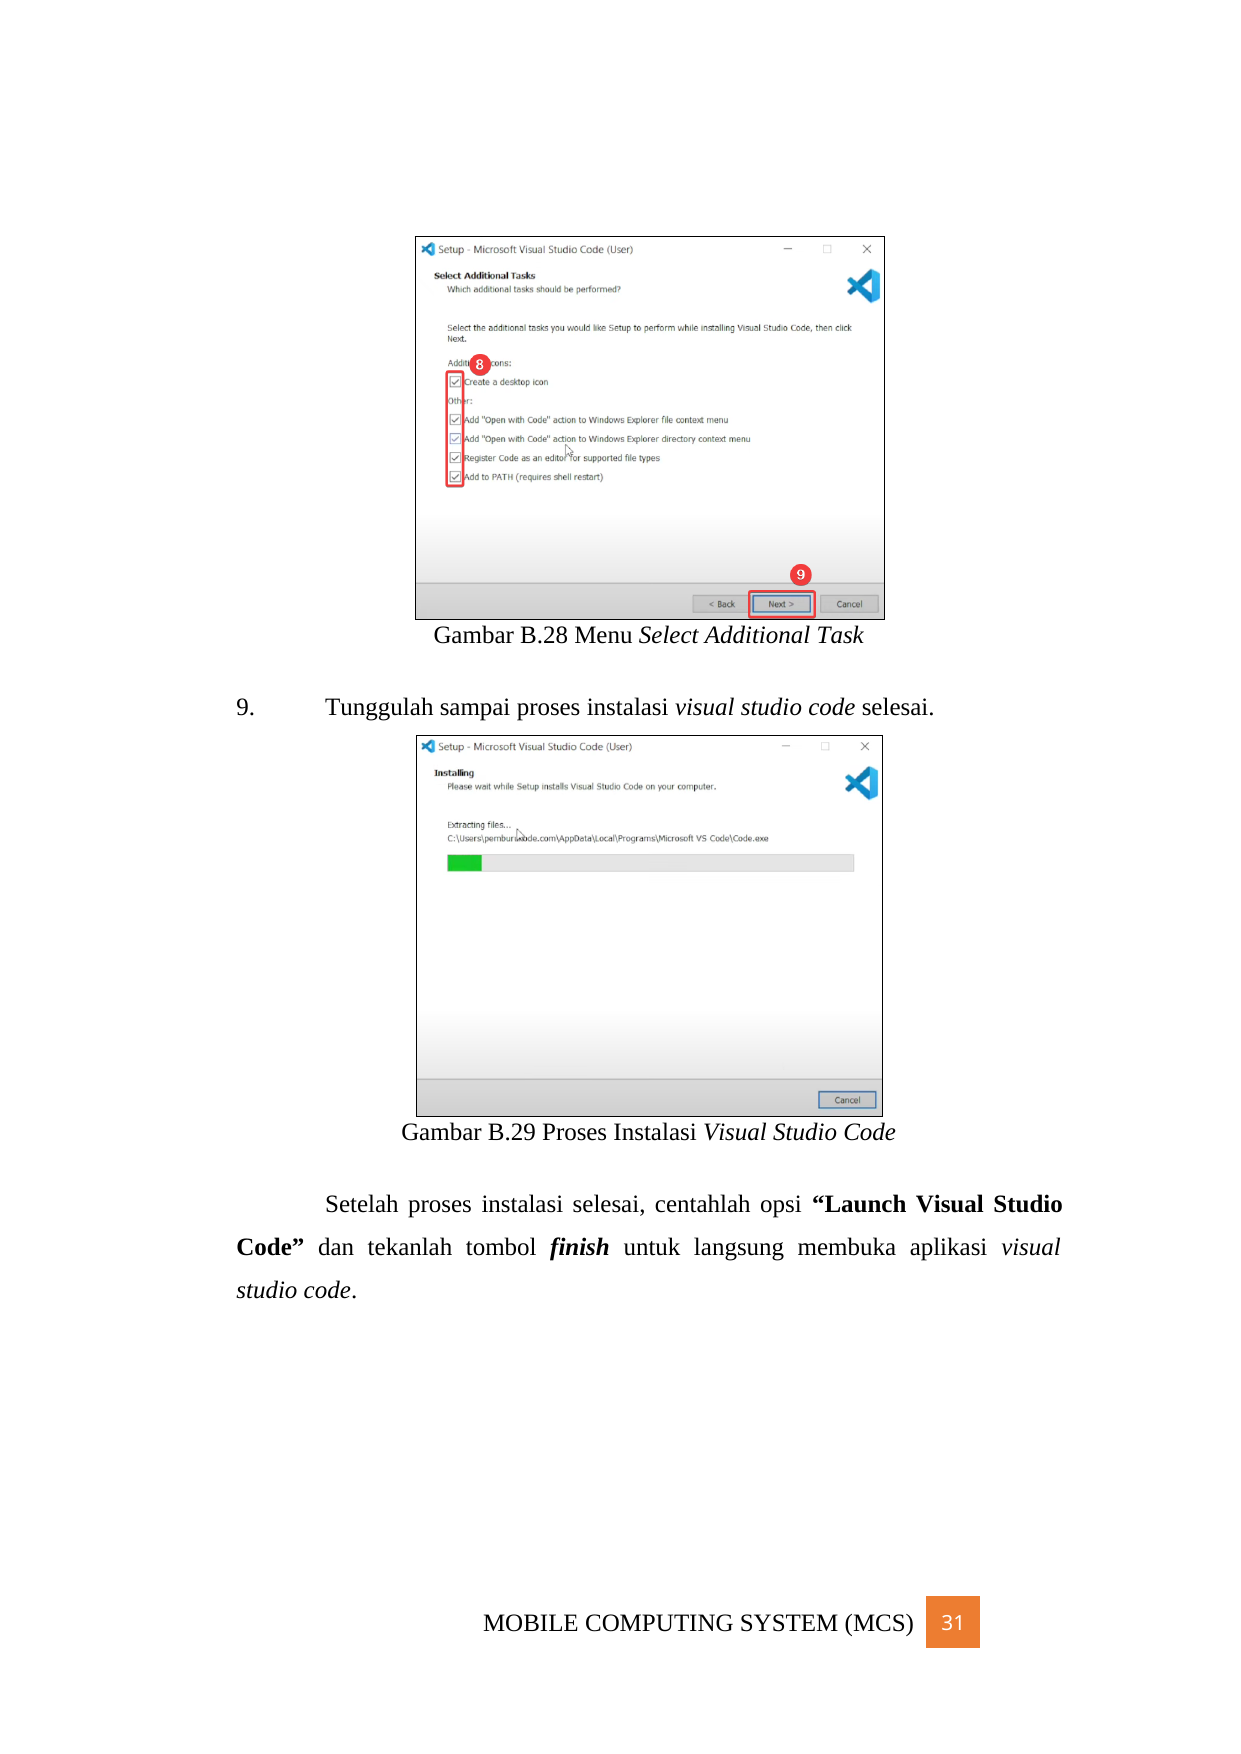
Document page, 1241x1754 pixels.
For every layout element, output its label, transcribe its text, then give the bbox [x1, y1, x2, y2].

text Setelah proses instalasi selesai, centahlah opsi “Launch Visual Studio Code” dan tekanlah tombol finish untuk langsung membuka aplikasi visual studio code. [236, 1189, 1063, 1304]
list Tunggulah sampai proses instalasi visual studio code selesai. [236, 692, 1063, 720]
picture [416, 237, 884, 619]
picture [417, 736, 882, 1116]
